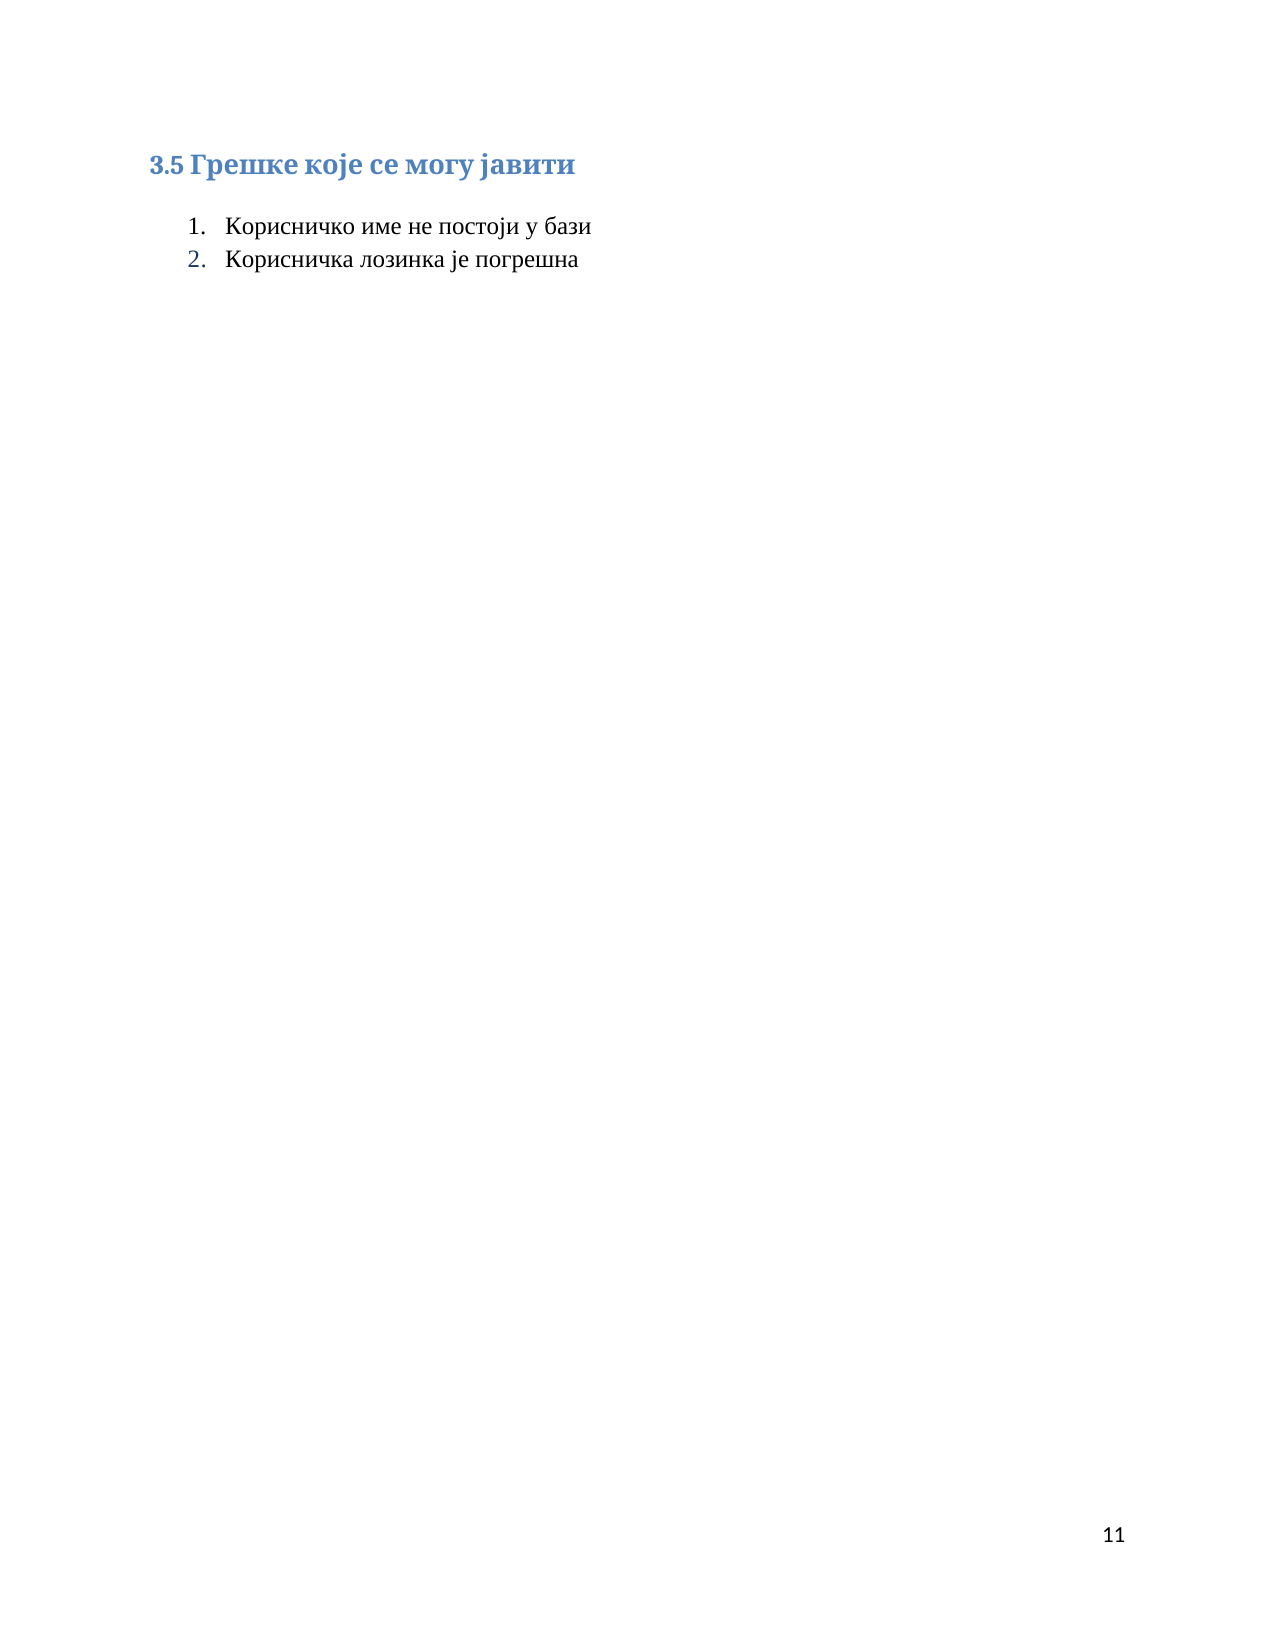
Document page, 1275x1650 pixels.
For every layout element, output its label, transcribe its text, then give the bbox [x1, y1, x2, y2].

subtitle 3.5 Грешке које се могу јавити [150, 150, 1125, 181]
list Корисничка лозинка је погрешна [187, 244, 1125, 272]
list Корисничко име не постоји у бази [187, 211, 1125, 239]
